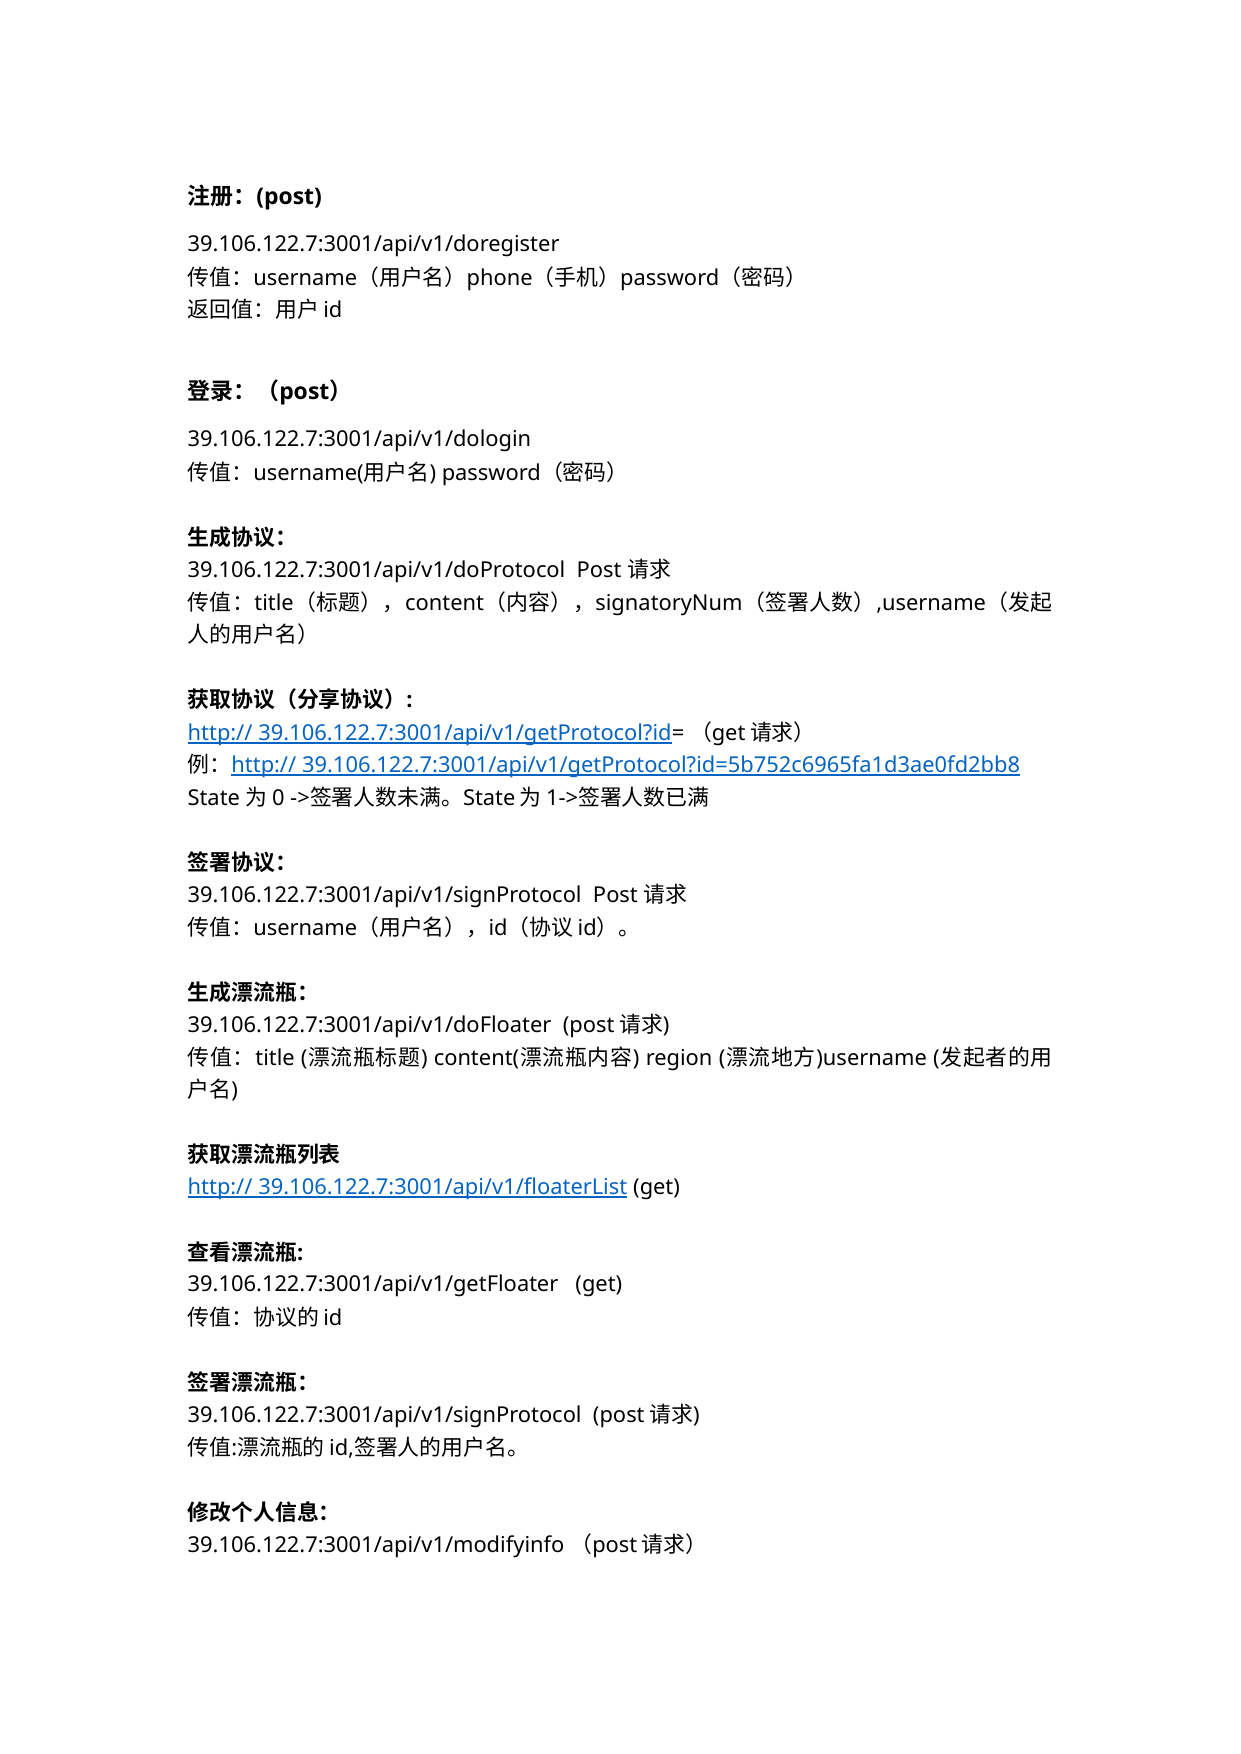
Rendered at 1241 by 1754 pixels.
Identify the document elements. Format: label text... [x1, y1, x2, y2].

text 39.106.122.7:3001/api/v1/modifyinfo （post请求） [187, 1527, 1053, 1559]
text 签署漂流瓶： [187, 1364, 1053, 1397]
text 生成漂流瓶： [187, 974, 1053, 1007]
text 传值：title (漂流瓶标题) content(漂流瓶内容) region (漂流地方)username (发起者的用户名) [187, 1039, 1053, 1104]
text 修改个人信息： [187, 1494, 1053, 1527]
text 返回值：用户id [187, 292, 1053, 324]
text 获取漂流瓶列表 [187, 1137, 1053, 1169]
text 传值：username(用户名) password（密码） [187, 454, 1053, 487]
text 39.106.122.7:3001/api/v1/signProtocol (post请求) [187, 1397, 1053, 1429]
text 传值：username（用户名），id（协议id）。 [187, 909, 1053, 942]
text http:// 39.106.122.7:3001/api/v1/getProtocol?id= （get请求） [187, 714, 1053, 747]
text 例：http:// 39.106.122.7:3001/api/v1/getProtocol?id=5b752c6965fa1d3ae0fd2bb8 [187, 747, 1053, 779]
text 签署协议： [187, 844, 1053, 877]
text 传值：username（用户名）phone（手机）password（密码） [187, 259, 1053, 292]
text 39.106.122.7:3001/api/v1/getFloater (get) [187, 1267, 1053, 1299]
text 39.106.122.7:3001/api/v1/signProtocol Post 请求 [187, 877, 1053, 909]
text 注册：(post) [187, 162, 1053, 227]
text 登录：（post） [187, 357, 1053, 422]
text http:// 39.106.122.7:3001/api/v1/floaterList (get) [187, 1169, 1053, 1202]
text 获取协议（分享协议）: [187, 682, 1053, 714]
text 39.106.122.7:3001/api/v1/doProtocol Post 请求 [187, 552, 1053, 584]
text 传值:漂流瓶的id,签署人的用户名。 [187, 1429, 1053, 1462]
text 39.106.122.7:3001/api/v1/doFloater (post请求) [187, 1007, 1053, 1039]
text 传值：title（标题），content（内容），signatoryNum（签署人数）,username（发起人的用户名） [187, 584, 1053, 649]
text 生成协议： [187, 519, 1053, 552]
text 查看漂流瓶: [187, 1234, 1053, 1267]
text 39.106.122.7:3001/api/v1/dologin [187, 422, 1053, 454]
text State 为0 ->签署人数未满。State为1->签署人数已满 [187, 779, 1053, 812]
text 传值：协议的id [187, 1299, 1053, 1332]
text 39.106.122.7:3001/api/v1/doregister [187, 227, 1053, 259]
